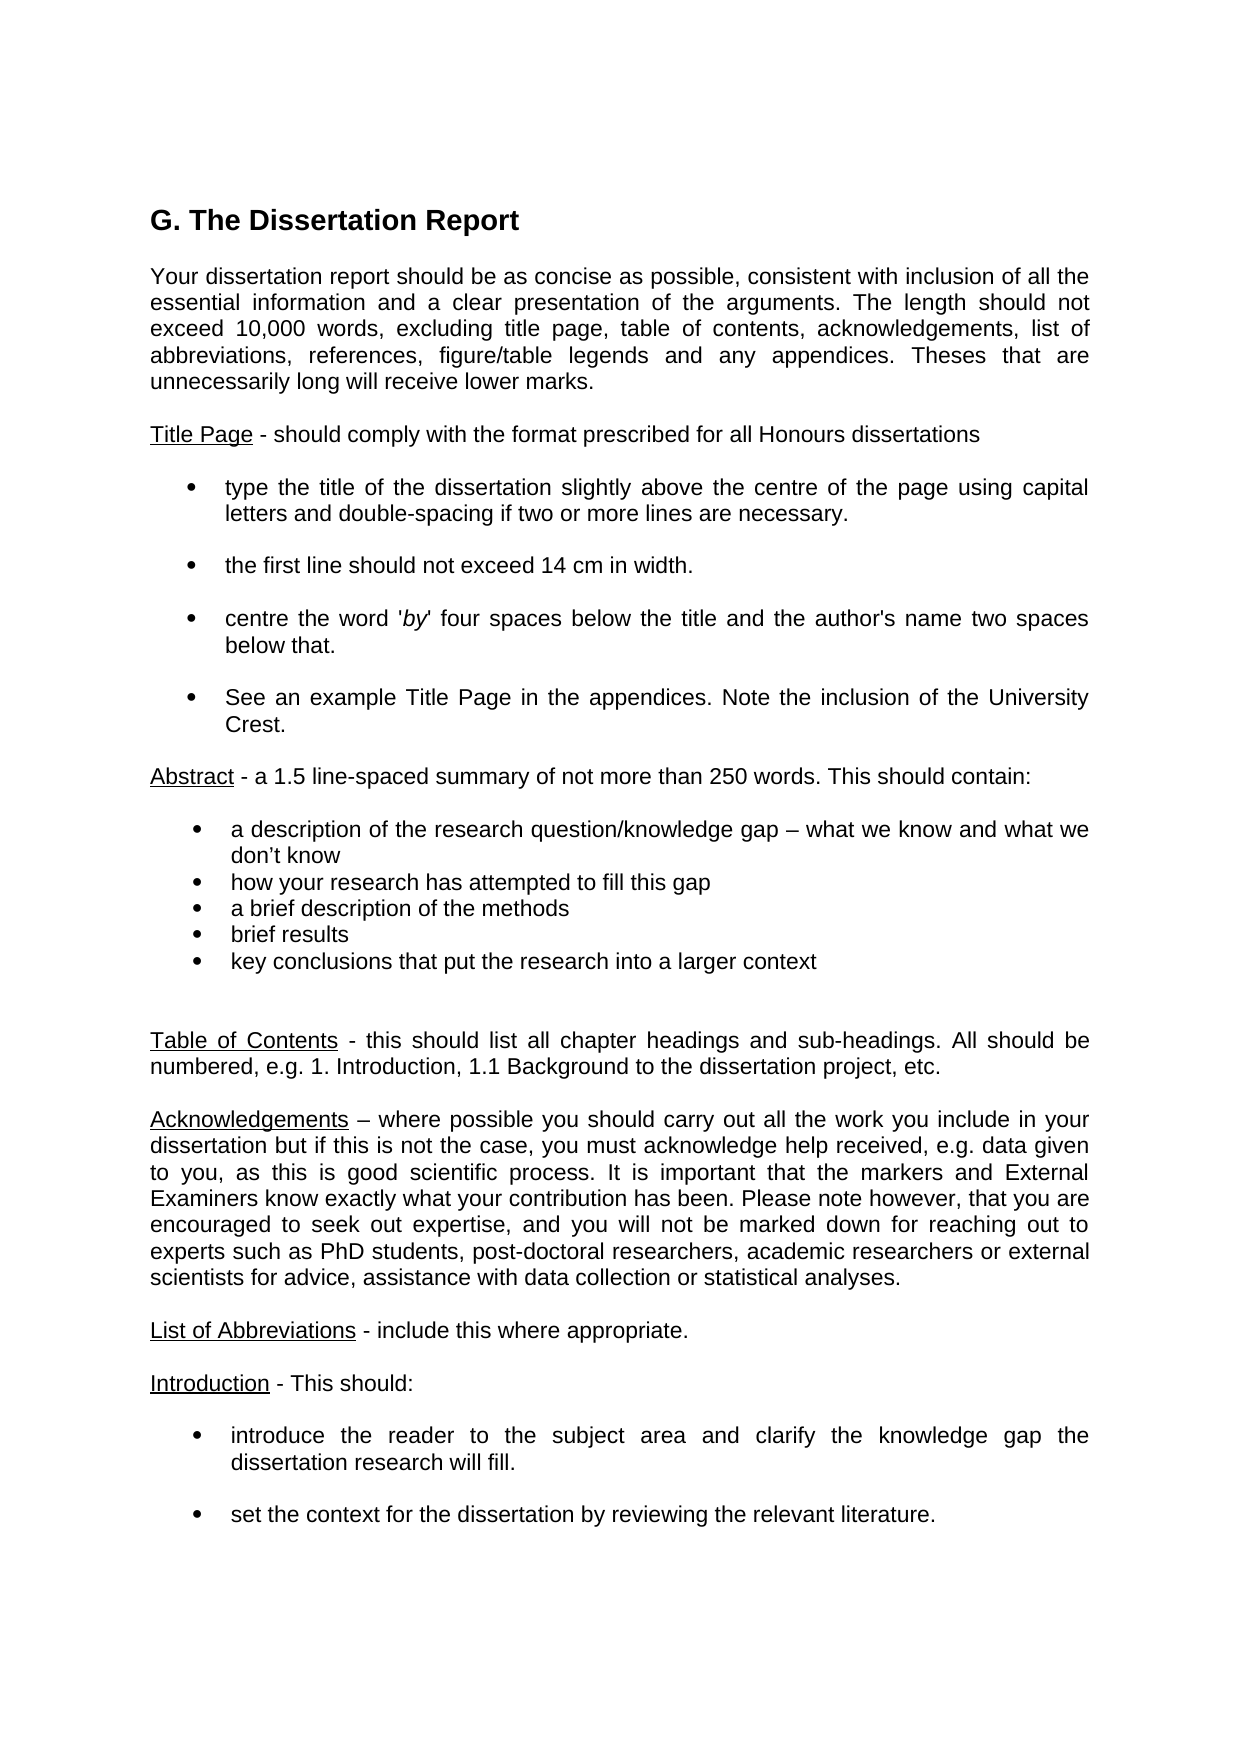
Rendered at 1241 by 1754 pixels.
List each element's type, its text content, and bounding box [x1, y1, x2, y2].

list brief results [193, 921, 1090, 948]
text Acknowledgements – where possible you should carry out all the work you include in your dissertation but if this is not the case, you must acknowledge help received, e.g. data given to you, as this is good scientific process. It is important that the markers and External Examiners know exactly what your contribution has been. Please note however, that you are encouraged to seek out expertise, and you will not be marked down for reaching out to experts such as PhD students, post-doctoral researchers, academic researchers or external scientists for advice, assistance with data collection or statistical analyses. [150, 1106, 1090, 1290]
list a description of the research question/knowledge gap – what we know and what we don’t know [193, 816, 1090, 869]
list introduce the reader to the subject area and clarify the knowledge gap the dissertation research will fill. [193, 1422, 1090, 1475]
text Abstract - a 1.5 line-spaced summary of not more than 250 words. This should contain: [150, 763, 1090, 790]
list centre the word 'by' four spaces below the title and the author's name two spaces below that. [187, 605, 1090, 658]
list how your research has attempted to fill this gap [193, 869, 1090, 895]
list a brief description of the methods [193, 895, 1090, 921]
list the first line should not exceed 14 cm in width. [187, 552, 1090, 579]
list See an example Title Page in the appendices. Note the inclusion of the University Crest. [187, 684, 1090, 737]
list type the title of the dissertation slightly above the centre of the page using capital letters and double-spacing if two or more lines are necessary. [187, 473, 1090, 526]
text Title Page - should comply with the format prescribed for all Honours dissertations [150, 421, 1090, 447]
text Table of Contents - this should list all chapter headings and sub-headings. All should be numbered, e.g. 1. Introduction, 1.1 Background to the dissertation project, etc. [150, 1027, 1090, 1079]
list key conclusions that put the research into a larger context [193, 948, 1090, 974]
text Introduction - This should: [150, 1369, 1090, 1396]
list set the context for the dissertation by reviewing the relevant literature. [193, 1501, 1090, 1528]
text Your dissertation report should be as concise as possible, consistent with inclusion of all the essential information and a clear presentation of the arguments. The length should not exceed 10,000 words, excluding title page, table of contents, acknowledgements, list of abbreviations, references, figure/table legends and any appendices. Theses that are unnecessarily long will receive lower marks. [150, 263, 1090, 394]
text List of Abbreviations - include this where appropriate. [150, 1317, 1090, 1343]
text G. The Dissertation Report [150, 203, 1090, 236]
